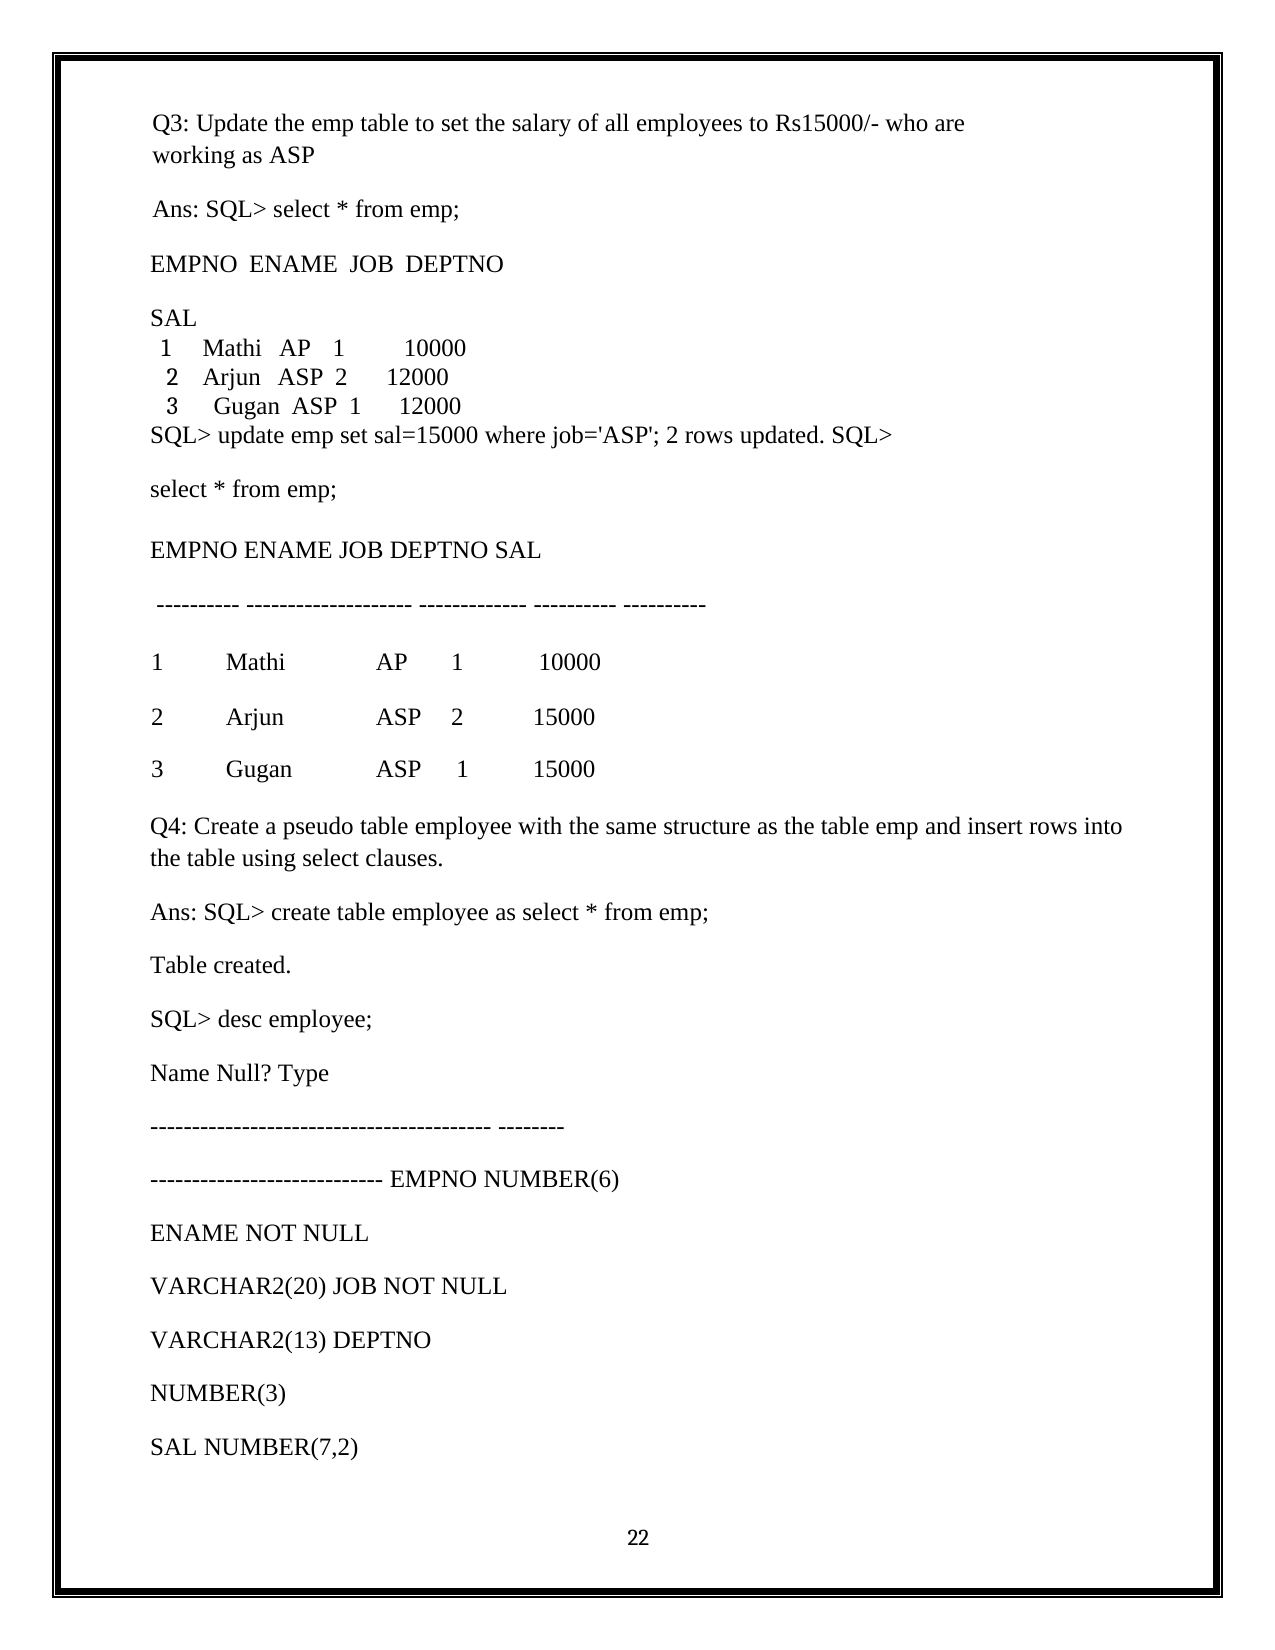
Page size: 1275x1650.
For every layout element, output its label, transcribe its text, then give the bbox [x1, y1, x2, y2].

list Mathi AP 1 10000 [161, 338, 1210, 362]
list Arjun ASP 2 12000 [166, 362, 1210, 391]
table_cell 2 [434, 689, 498, 743]
text Ans: SQL> select * from emp; EMPNO ENAME JOB DEPTNO SAL [150, 174, 536, 338]
table_cell 15000 [498, 689, 605, 743]
text SQL> desc employee; Name Null? Type [150, 1004, 376, 1086]
list Gugan ASP 1 12000 [166, 391, 1210, 420]
text Q3: Update the emp table to set the salary of all employees to Rs15000/- who are working as ASP [152, 108, 1048, 169]
text ENAME NOT NULL VARCHAR2(20) JOB NOT NULL VARCHAR2(13) DEPTNO NUMBER(3) [150, 1218, 526, 1407]
table_cell 1 [434, 744, 498, 785]
table_header AP [334, 647, 434, 689]
text EMPNO ENAME JOB DEPTNO SAL [150, 535, 1210, 564]
table_cell ASP [334, 744, 434, 785]
text ----------------------------------------- -------- ---------------------------- EMPNO NUMBER(6) [150, 1111, 801, 1193]
table_cell ASP [334, 689, 434, 743]
table_cell Gugan [195, 744, 334, 785]
text Ans: SQL> create table employee as select * from emp; Table created. [150, 897, 729, 979]
table_cell Arjun [195, 689, 334, 743]
text Q4: Create a pseudo table employee with the same structure as the table emp and insert rows into the table using select clauses. [150, 811, 1126, 872]
table_header Mathi [195, 647, 334, 689]
text ---------- -------------------- ------------- ---------- ---------- [156, 589, 1210, 618]
text SAL NUMBER(7,2) [150, 1432, 1210, 1460]
text SQL> update emp set sal=15000 where job='ASP'; 2 rows updated. SQL> select * from emp; [150, 420, 893, 503]
table_header 1 [434, 647, 498, 689]
table_cell 2 [146, 689, 195, 743]
table_header 1 [146, 647, 195, 689]
table_cell 15000 [498, 744, 605, 785]
table_header 10000 [498, 647, 605, 689]
table_cell 3 [146, 744, 195, 785]
